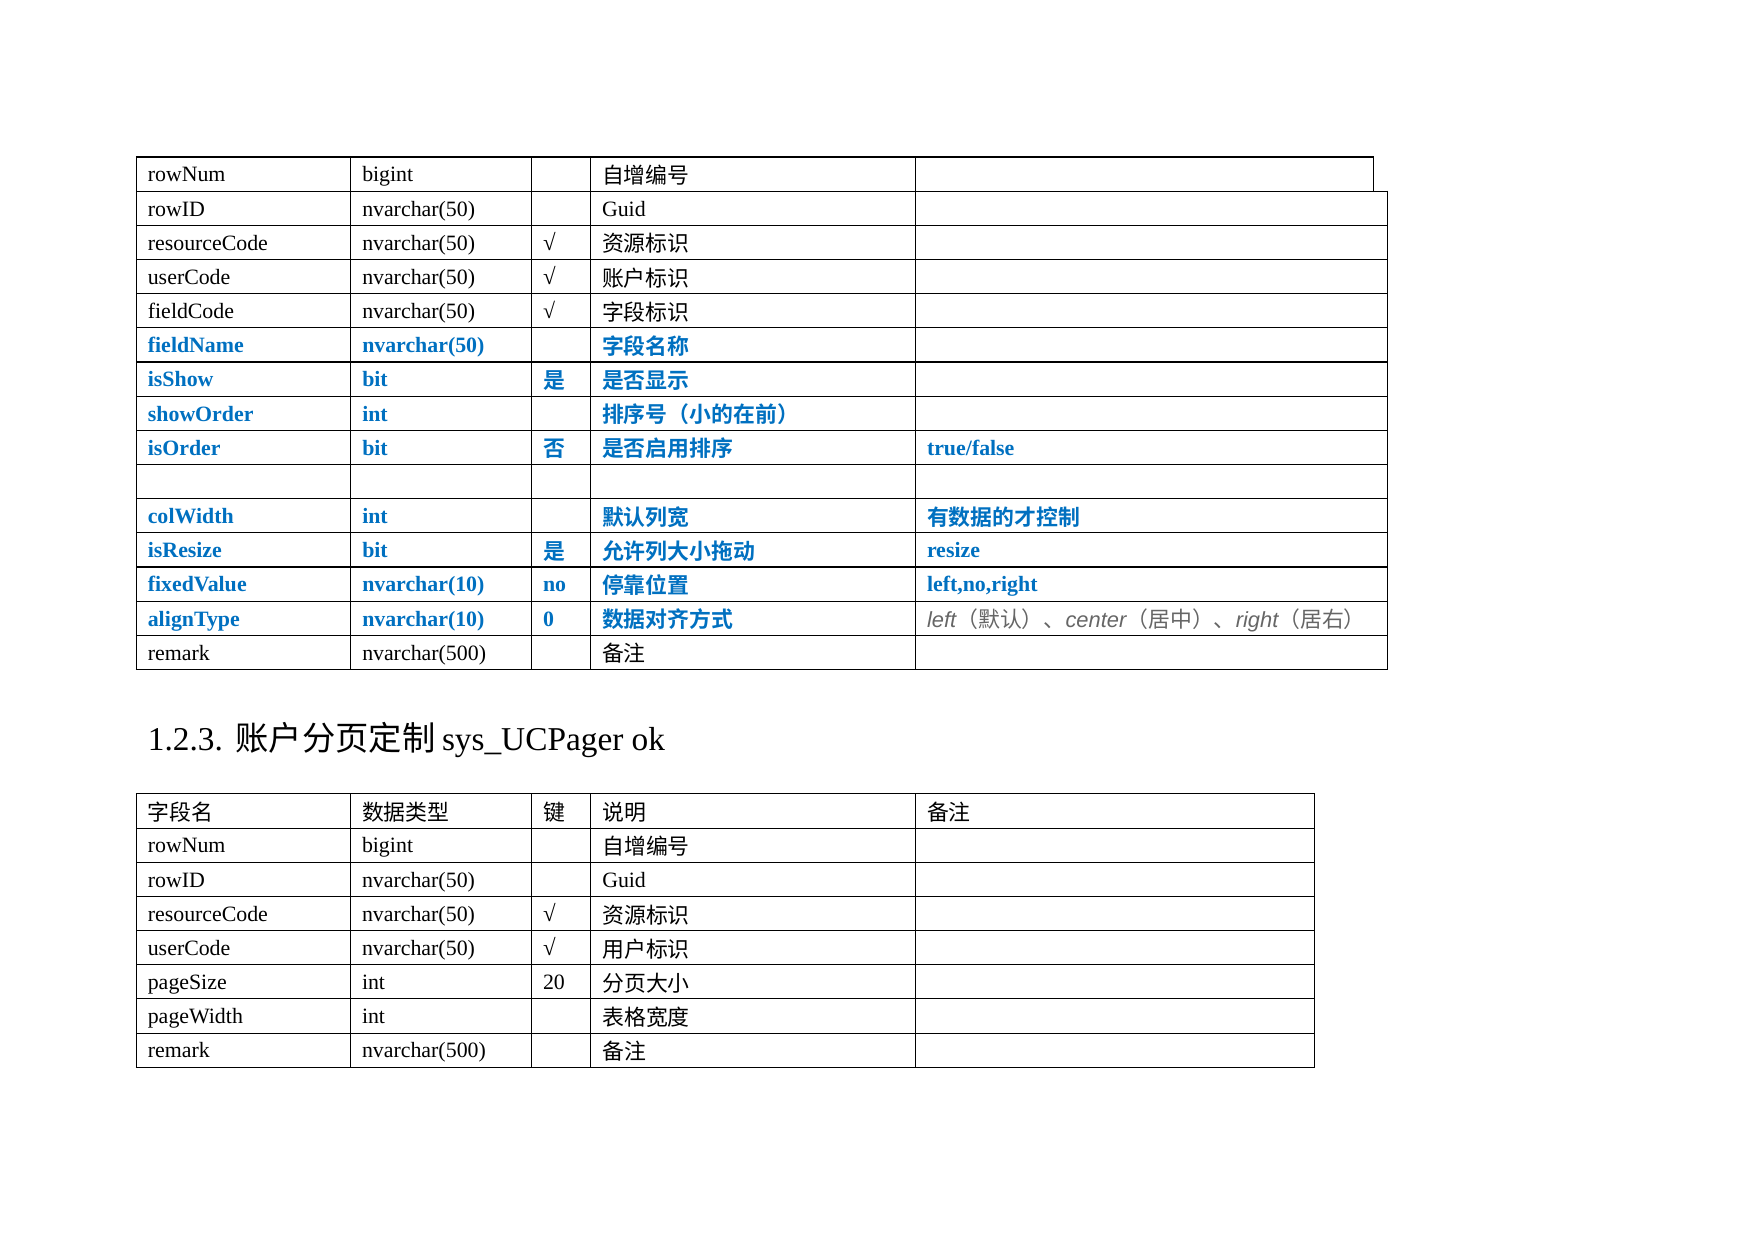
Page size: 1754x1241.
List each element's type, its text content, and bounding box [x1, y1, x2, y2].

table_cell [532, 636, 590, 669]
table_cell resourceCode [137, 226, 350, 259]
table_cell 自增编号 [591, 158, 915, 191]
table_cell pageWidth [137, 999, 350, 1032]
table_cell no [532, 568, 590, 601]
table_cell 字段标识 [591, 294, 915, 327]
table_cell fieldName [137, 328, 350, 361]
table_cell 字段名称 [591, 328, 915, 361]
table_cell bit [351, 431, 531, 464]
table_cell 排序号（小的在前） [591, 397, 915, 430]
table_cell int [351, 965, 531, 998]
table_cell int [351, 499, 531, 532]
table_header 数据类型 [351, 794, 531, 827]
table_cell userCode [137, 260, 350, 293]
table_cell [532, 829, 590, 862]
table_cell [916, 863, 1314, 896]
table_cell [916, 965, 1314, 998]
table_cell Guid [591, 863, 915, 896]
table_cell [916, 260, 1387, 293]
table_cell bigint [351, 829, 531, 862]
table_cell 资源标识 [591, 897, 915, 930]
table_cell [532, 192, 590, 225]
table_cell 分页大小 [591, 965, 915, 998]
table_cell fieldCode [137, 294, 350, 327]
table_cell 20 [532, 965, 590, 998]
table_cell showOrder [137, 397, 350, 430]
table_cell isResize [137, 533, 350, 566]
table_cell 备注 [591, 1034, 915, 1067]
table_header 备注 [916, 794, 1314, 827]
table_cell [532, 328, 590, 361]
table_cell userCode [137, 931, 350, 964]
table_cell 是 [532, 363, 590, 396]
table_cell 停靠位置 [591, 568, 915, 601]
table_cell rowNum [137, 829, 350, 862]
table_cell 是否启用排序 [591, 431, 915, 464]
table_cell √ [532, 897, 590, 930]
table_cell nvarchar(10) [351, 602, 531, 635]
table_cell Guid [591, 192, 915, 225]
table_cell [916, 636, 1387, 669]
table_cell [916, 397, 1387, 430]
table_cell [916, 897, 1314, 930]
table_cell 默认列宽 [591, 499, 915, 532]
table_cell 是否显示 [591, 363, 915, 396]
table_cell [137, 465, 350, 498]
table_cell bit [351, 363, 531, 396]
table_cell [532, 499, 590, 532]
table_cell [532, 158, 590, 191]
table_cell [916, 465, 1387, 498]
table_cell 备注 [591, 636, 915, 669]
table_cell [916, 192, 1387, 225]
table_cell [532, 1034, 590, 1067]
table_cell nvarchar(500) [351, 636, 531, 669]
table_cell nvarchar(500) [351, 1034, 531, 1067]
table_cell nvarchar(10) [351, 568, 531, 601]
table_header 说明 [591, 794, 915, 827]
table_header 键 [532, 794, 590, 827]
table_cell 是 [532, 533, 590, 566]
table_cell 有数据的才控制 [916, 499, 1387, 532]
table_cell √ [532, 260, 590, 293]
table_cell [532, 999, 590, 1032]
table_cell [916, 226, 1387, 259]
table_cell [916, 158, 1373, 191]
table_cell nvarchar(50) [351, 294, 531, 327]
table_cell remark [137, 1034, 350, 1067]
table_cell nvarchar(50) [351, 931, 531, 964]
table_cell 表格宽度 [591, 999, 915, 1032]
table_cell nvarchar(50) [351, 863, 531, 896]
table_cell √ [532, 226, 590, 259]
table_cell isShow [137, 363, 350, 396]
table_cell 允许列大小拖动 [591, 533, 915, 566]
table_cell 0 [532, 602, 590, 635]
table_cell 自增编号 [591, 829, 915, 862]
table_cell nvarchar(50) [351, 328, 531, 361]
table_cell [916, 363, 1387, 396]
table_cell √ [532, 294, 590, 327]
table_cell int [351, 397, 531, 430]
table_cell 资源标识 [591, 226, 915, 259]
table_cell left,no,right [916, 568, 1387, 601]
table_cell [916, 931, 1314, 964]
table_cell nvarchar(50) [351, 192, 531, 225]
table_cell nvarchar(50) [351, 226, 531, 259]
table_cell colWidth [137, 499, 350, 532]
table_cell [532, 465, 590, 498]
table_header 字段名 [137, 794, 350, 827]
table_cell fixedValue [137, 568, 350, 601]
table_cell [916, 294, 1387, 327]
table_cell bit [351, 533, 531, 566]
table_cell [591, 465, 915, 498]
table_cell true/false [916, 431, 1387, 464]
table_cell [351, 465, 531, 498]
subtitle 账户分页定制sys_UCPager ok [148, 703, 1606, 769]
table_cell √ [532, 931, 590, 964]
table_cell left（默认）、center（居中）、right（居右） [916, 602, 1387, 635]
table_cell [916, 1034, 1314, 1067]
table_cell nvarchar(50) [351, 897, 531, 930]
table_cell [916, 829, 1314, 862]
table_cell bigint [351, 158, 531, 191]
table_cell 用户标识 [591, 931, 915, 964]
table_cell rowID [137, 863, 350, 896]
table_cell [916, 999, 1314, 1032]
table_cell int [351, 999, 531, 1032]
table_cell [532, 863, 590, 896]
table_cell 数据对齐方式 [591, 602, 915, 635]
table_cell pageSize [137, 965, 350, 998]
table_cell [532, 397, 590, 430]
table_cell rowNum [137, 158, 350, 191]
table_cell resourceCode [137, 897, 350, 930]
table_cell 否 [532, 431, 590, 464]
table_cell nvarchar(50) [351, 260, 531, 293]
table_cell isOrder [137, 431, 350, 464]
table_cell [916, 328, 1387, 361]
table_cell remark [137, 636, 350, 669]
table_cell resize [916, 533, 1387, 566]
table_cell 账户标识 [591, 260, 915, 293]
table_cell alignType [137, 602, 350, 635]
table_cell rowID [137, 192, 350, 225]
